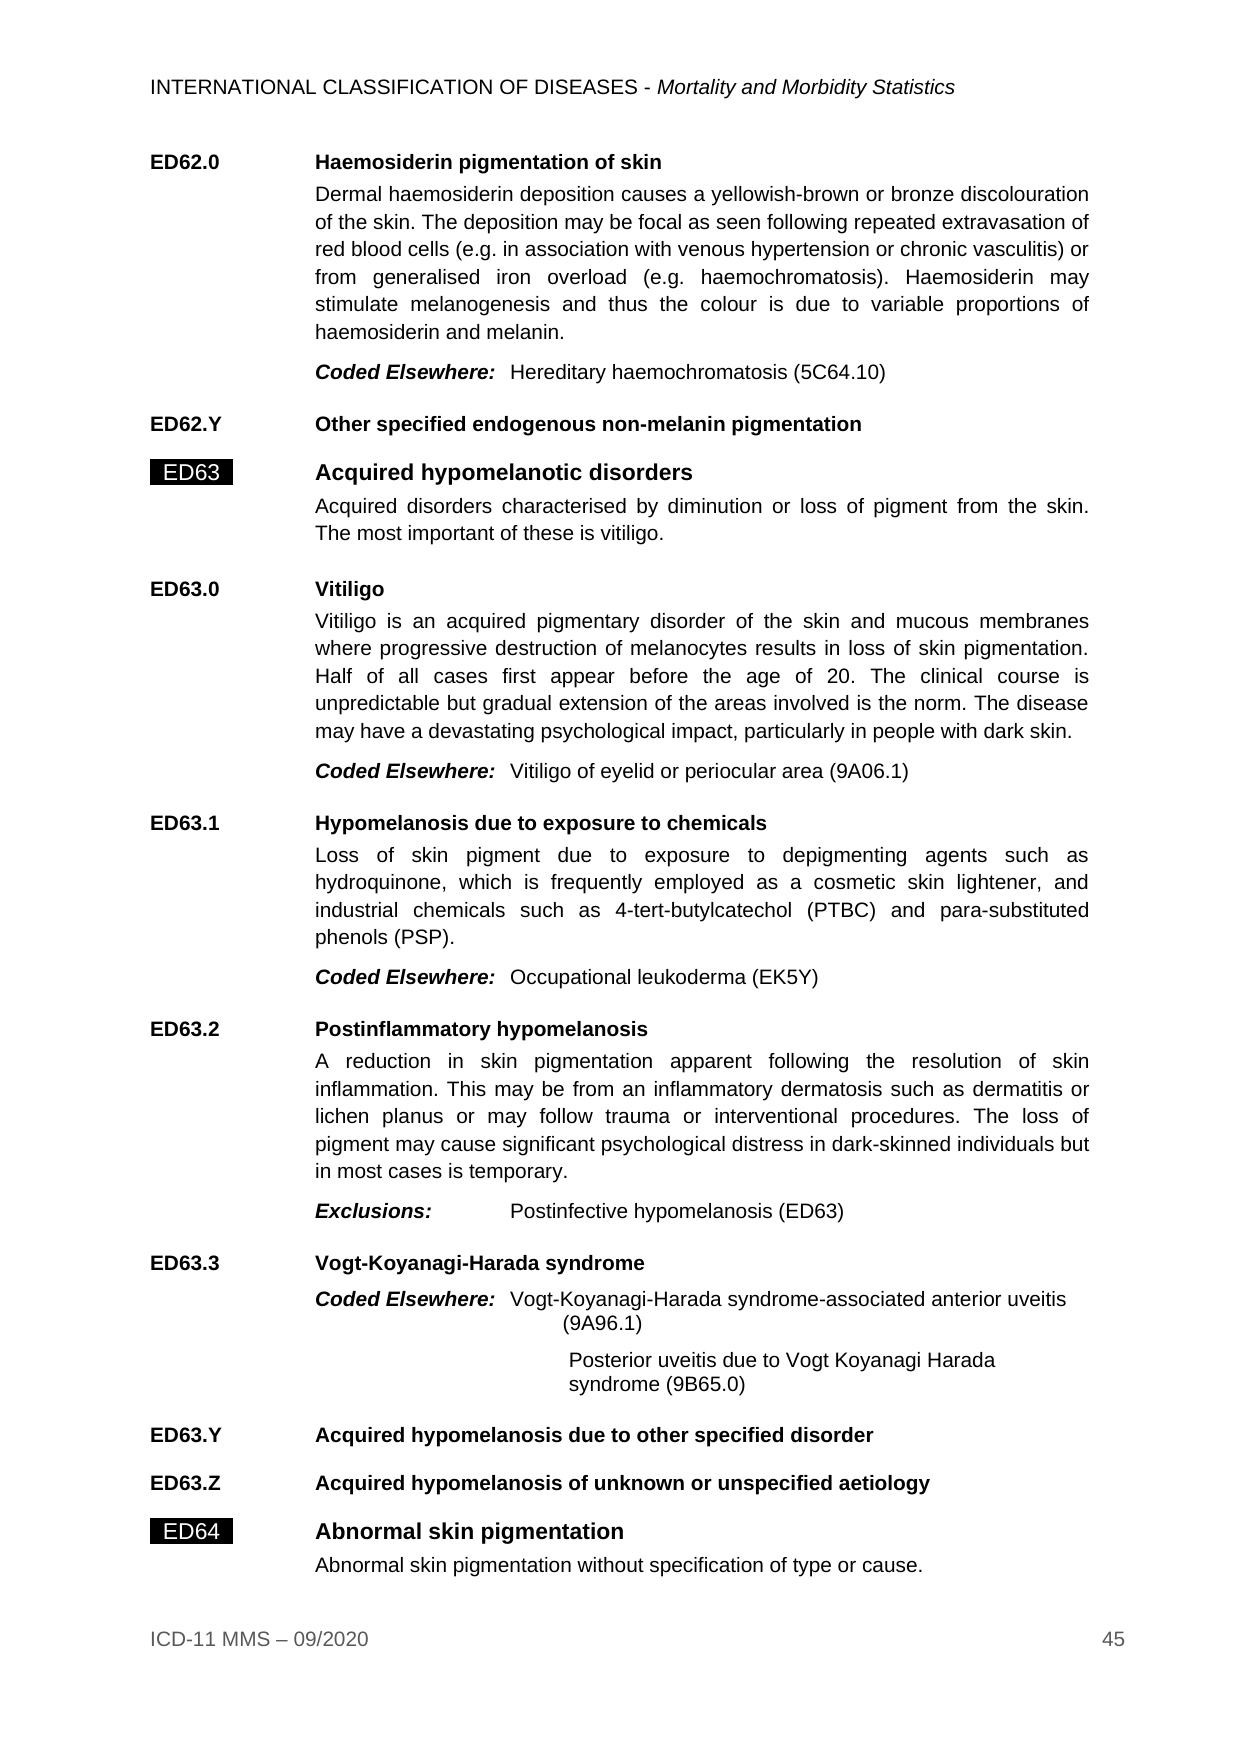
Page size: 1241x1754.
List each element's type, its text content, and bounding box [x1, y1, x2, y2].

list Coded Elsewhere: Occupational leukoderma (EK5Y) [315, 965, 1090, 989]
list Exclusions: Postinfective hypomelanosis (ED63) [315, 1199, 1090, 1223]
list Coded Elsewhere: Hereditary haemochromatosis (5C64.10) [315, 360, 1090, 384]
title ED63.3 Vogt-Koyanagi-Harada syndrome [150, 1251, 1090, 1275]
text Vitiligo is an acquired pigmentary disorder of the skin and mucous membranes where progressive destruction of melanocytes results in loss of skin pigmentation. Half of all cases first appear before the age of 20. The clinical course is unpredictable but gradual extension of the areas involved is the norm. The disease may have a devastating psychological impact, particularly in people with dark skin. [315, 609, 1090, 743]
title ED63.0 Vitiligo [150, 576, 1090, 600]
title ED63 Acquired hypomelanotic disorders [233, 459, 1090, 485]
title ED63.Y Acquired hypomelanosis due to other specified disorder [150, 1423, 1090, 1447]
title ED63.1 Hypomelanosis due to exposure to chemicals [150, 810, 1090, 834]
list Coded Elsewhere: Vitiligo of eyelid or periocular area (9A06.1) [315, 759, 1090, 783]
text Dermal haemosiderin deposition causes a yellowish-brown or bronze discolouration of the skin. The deposition may be focal as seen following repeated extravasation of red blood cells (e.g. in association with venous hypertension or chronic vasculitis) or from generalised iron overload (e.g. haemochromatosis). Haemosiderin may stimulate melanogenesis and thus the colour is due to variable proportions of haemosiderin and melanin. [315, 182, 1090, 344]
list Coded Elsewhere: Vogt-Koyanagi-Harada syndrome-associated anterior uveitis (9A96.1) [315, 1287, 1090, 1335]
title ED62.Y Other specified endogenous non-melanin pigmentation [150, 411, 1090, 435]
text A reduction in skin pigmentation apparent following the resolution of skin inflammation. This may be from an inflammatory dermatosis such as dermatitis or lichen planus or may follow trauma or interventional procedures. The loss of pigment may cause significant psychological distress in dark-skinned individuals but in most cases is temporary. [315, 1049, 1090, 1183]
title ED64 Abnormal skin pigmentation [233, 1518, 1090, 1544]
title ED62.0 Haemosiderin pigmentation of skin [150, 150, 1090, 174]
text Acquired disorders characterised by diminution or loss of pigment from the skin. The most important of these is vitiligo. [315, 494, 1090, 545]
text Abnormal skin pigmentation without specification of type or cause. [315, 1553, 1090, 1577]
title ED63.2 Postinflammatory hypomelanosis [150, 1017, 1090, 1041]
text Loss of skin pigment due to exposure to depigmenting agents such as hydroquinone, which is frequently employed as a cosmetic skin lightener, and industrial chemicals such as 4-tert-butylcatechol (PTBC) and para-substituted phenols (PSP). [315, 843, 1090, 949]
list Posterior uveitis due to Vogt Koyanagi Harada syndrome (9B65.0) [568, 1348, 1090, 1396]
title ED63.Z Acquired hypomelanosis of unknown or unspecified aetiology [150, 1471, 1090, 1495]
